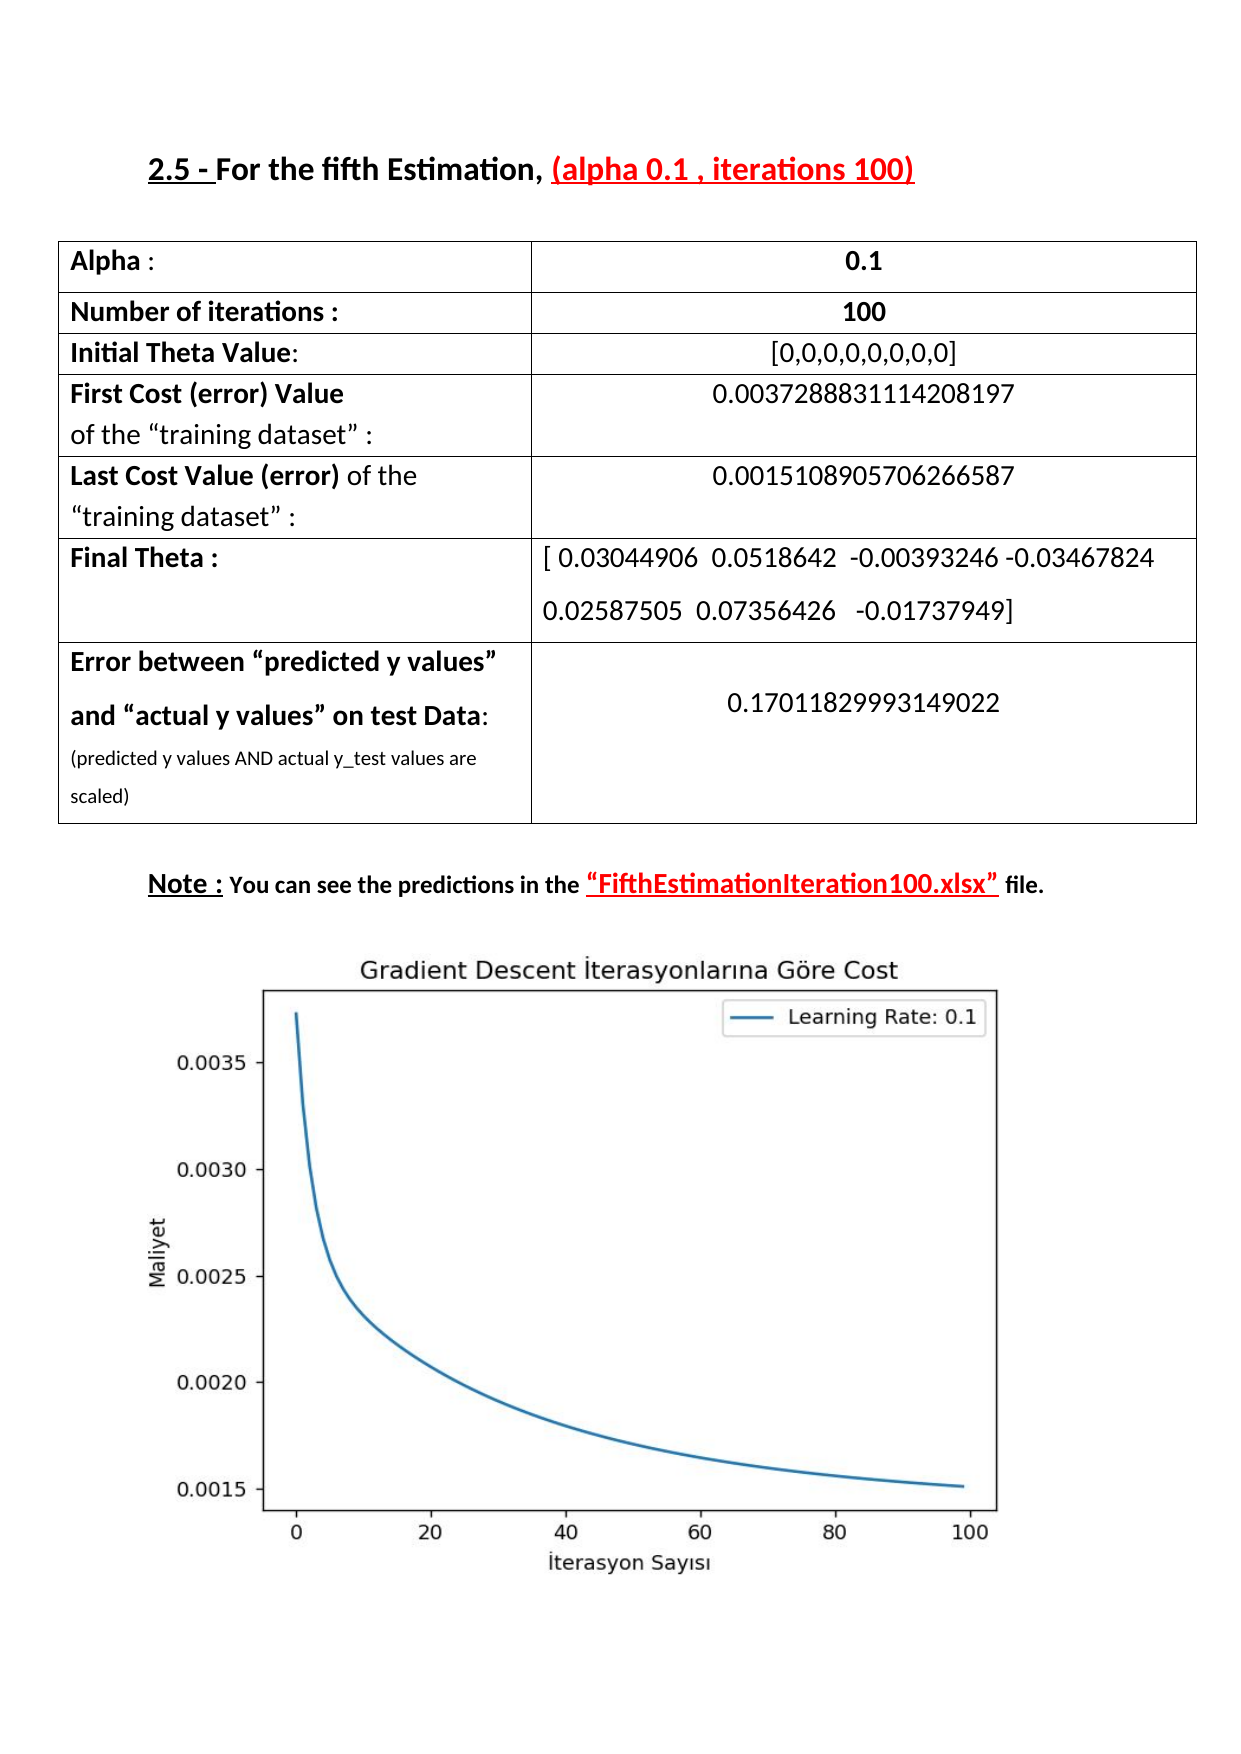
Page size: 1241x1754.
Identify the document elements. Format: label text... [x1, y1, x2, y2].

table_cell 0.17011829993149022 [532, 643, 1196, 823]
table_cell [ 0.03044906 0.0518642 -0.00393246 -0.03467824 0.02587505 0.07356426 -0.01737949] [532, 539, 1196, 642]
table_header 0.1 [532, 242, 1196, 292]
table_cell 100 [532, 293, 1196, 333]
table_header Alpha : [59, 242, 531, 292]
text Note : You can see the predictions in the “FifthEstimationIteration100.xlsx” file. [148, 865, 1093, 900]
table_cell Initial Theta Value: [59, 334, 531, 374]
table_cell Final Theta : [59, 539, 531, 642]
table_cell 0.0037288831114208197 [532, 375, 1196, 456]
table_cell 0.0015108905706266587 [532, 457, 1196, 538]
table_cell [0,0,0,0,0,0,0,0] [532, 334, 1196, 374]
table_cell Last Cost Value (error) of the “training dataset” : [59, 457, 531, 538]
picture [147, 953, 1034, 1581]
table_cell First Cost (error) Value of the “training dataset” : [59, 375, 531, 456]
table_cell Number of iterations : [59, 293, 531, 333]
text 2.5 - For the fifth Estimation, (alpha 0.1 , iterations 100) [148, 148, 1093, 188]
table_cell Error between “predicted y values” and “actual y values” on test Data: (predicted y values AND actual y_test values are scaled) [59, 643, 531, 823]
